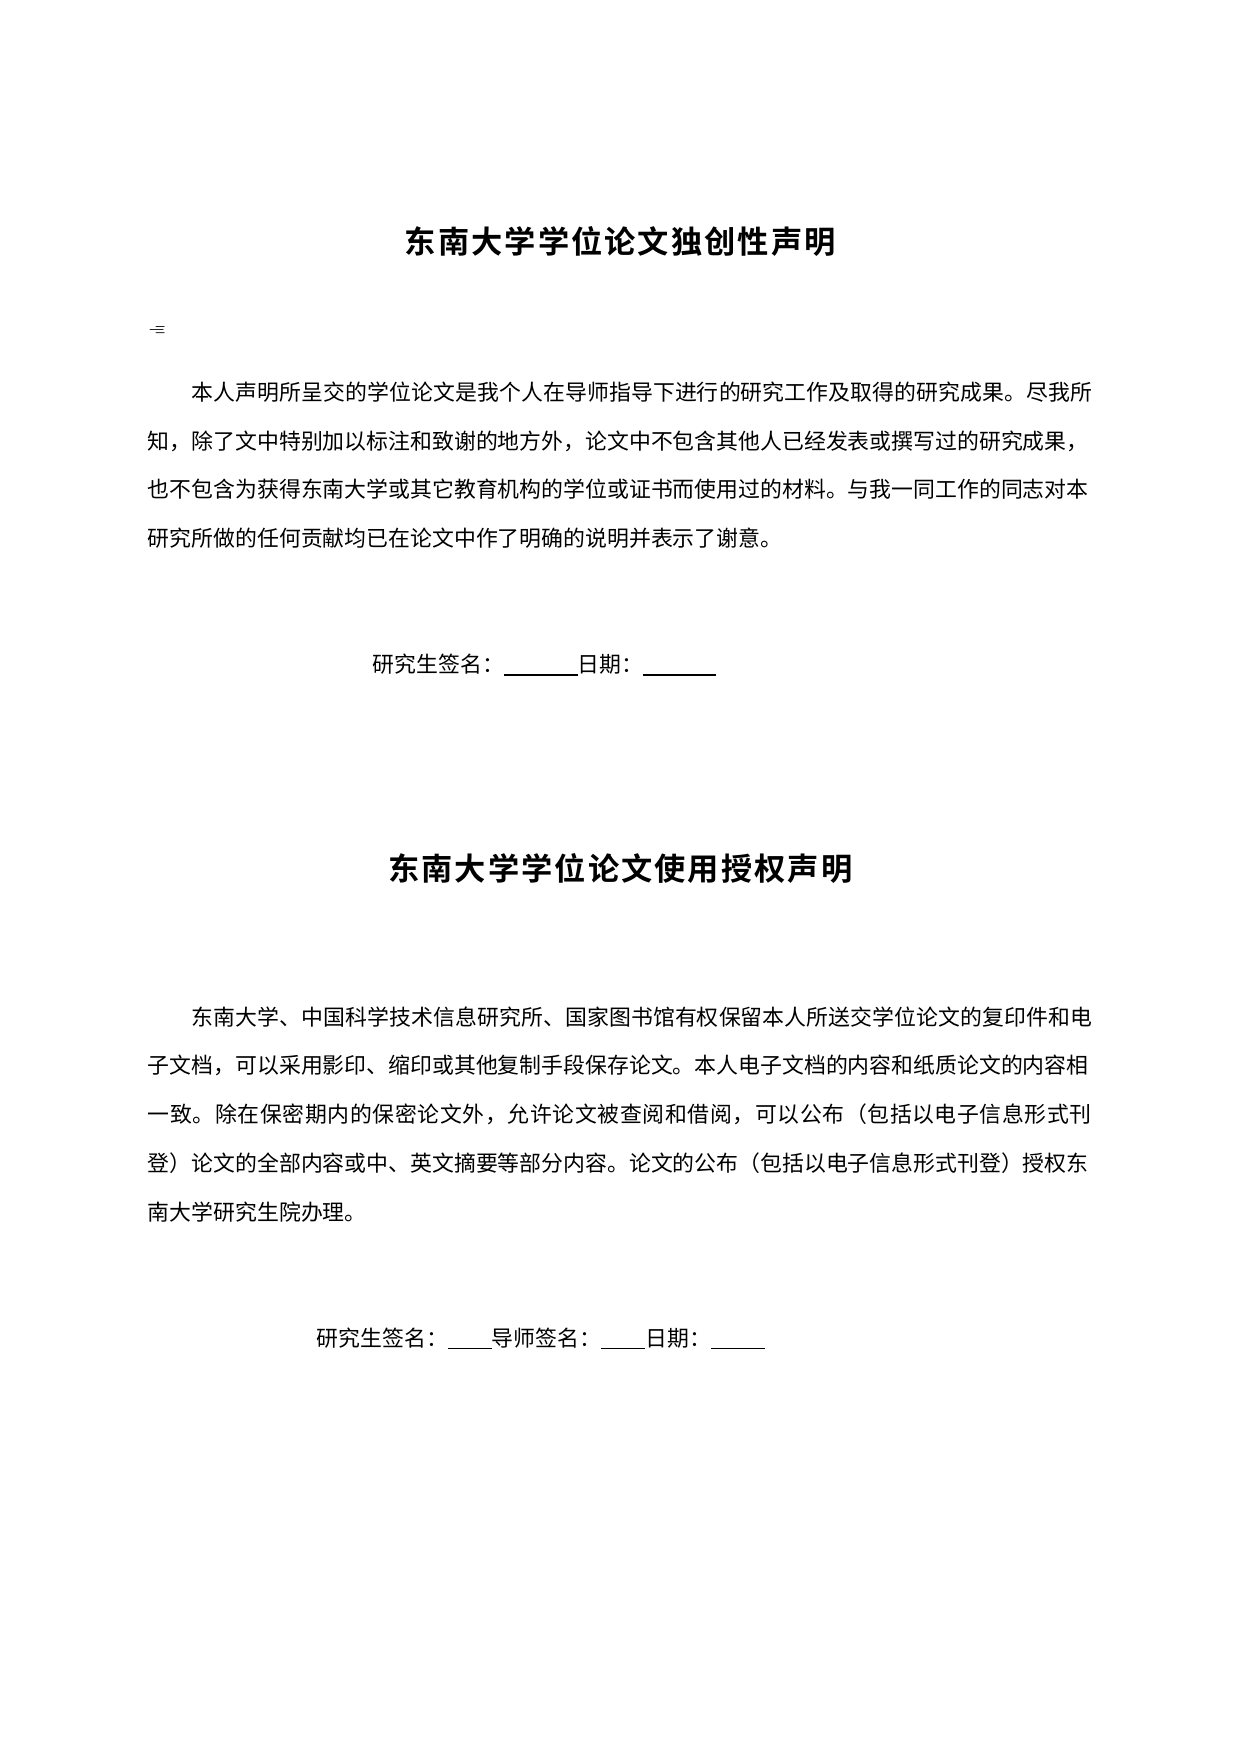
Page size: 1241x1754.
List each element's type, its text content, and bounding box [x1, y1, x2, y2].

text  [148, 311, 1092, 343]
text 本人声明所呈交的学位论文是我个人在导师指导下进行的研究工作及取得的研究成果。尽我所知，除了文中特别加以标注和致谢的地方外，论文中不包含其他人已经发表或撰写过的研究成果，也不包含为获得东南大学或其它教育机构的学位或证书而使用过的材料。与我一同工作的同志对本研究所做的任何贡献均已在论文中作了明确的说明并表示了谢意。 [148, 374, 1092, 553]
text 东南大学学位论文独创性声明 [148, 207, 1092, 272]
text 研究生签名： 导师签名： 日期： [148, 1320, 1092, 1353]
text 东南大学、中国科学技术信息研究所、国家图书馆有权保留本人所送交学位论文的复印件和电子文档，可以采用影印、缩印或其他复制手段保存论文。本人电子文档的内容和纸质论文的内容相一致。除在保密期内的保密论文外，允许论文被查阅和借阅，可以公布（包括以电子信息形式刊登）论文的全部内容或中、英文摘要等部分内容。论文的公布（包括以电子信息形式刊登）授权东南大学研究生院办理。 [148, 999, 1092, 1227]
text 研究生签名： 日期： [148, 647, 1092, 679]
text 东南大学学位论文使用授权声明 [148, 834, 1092, 899]
